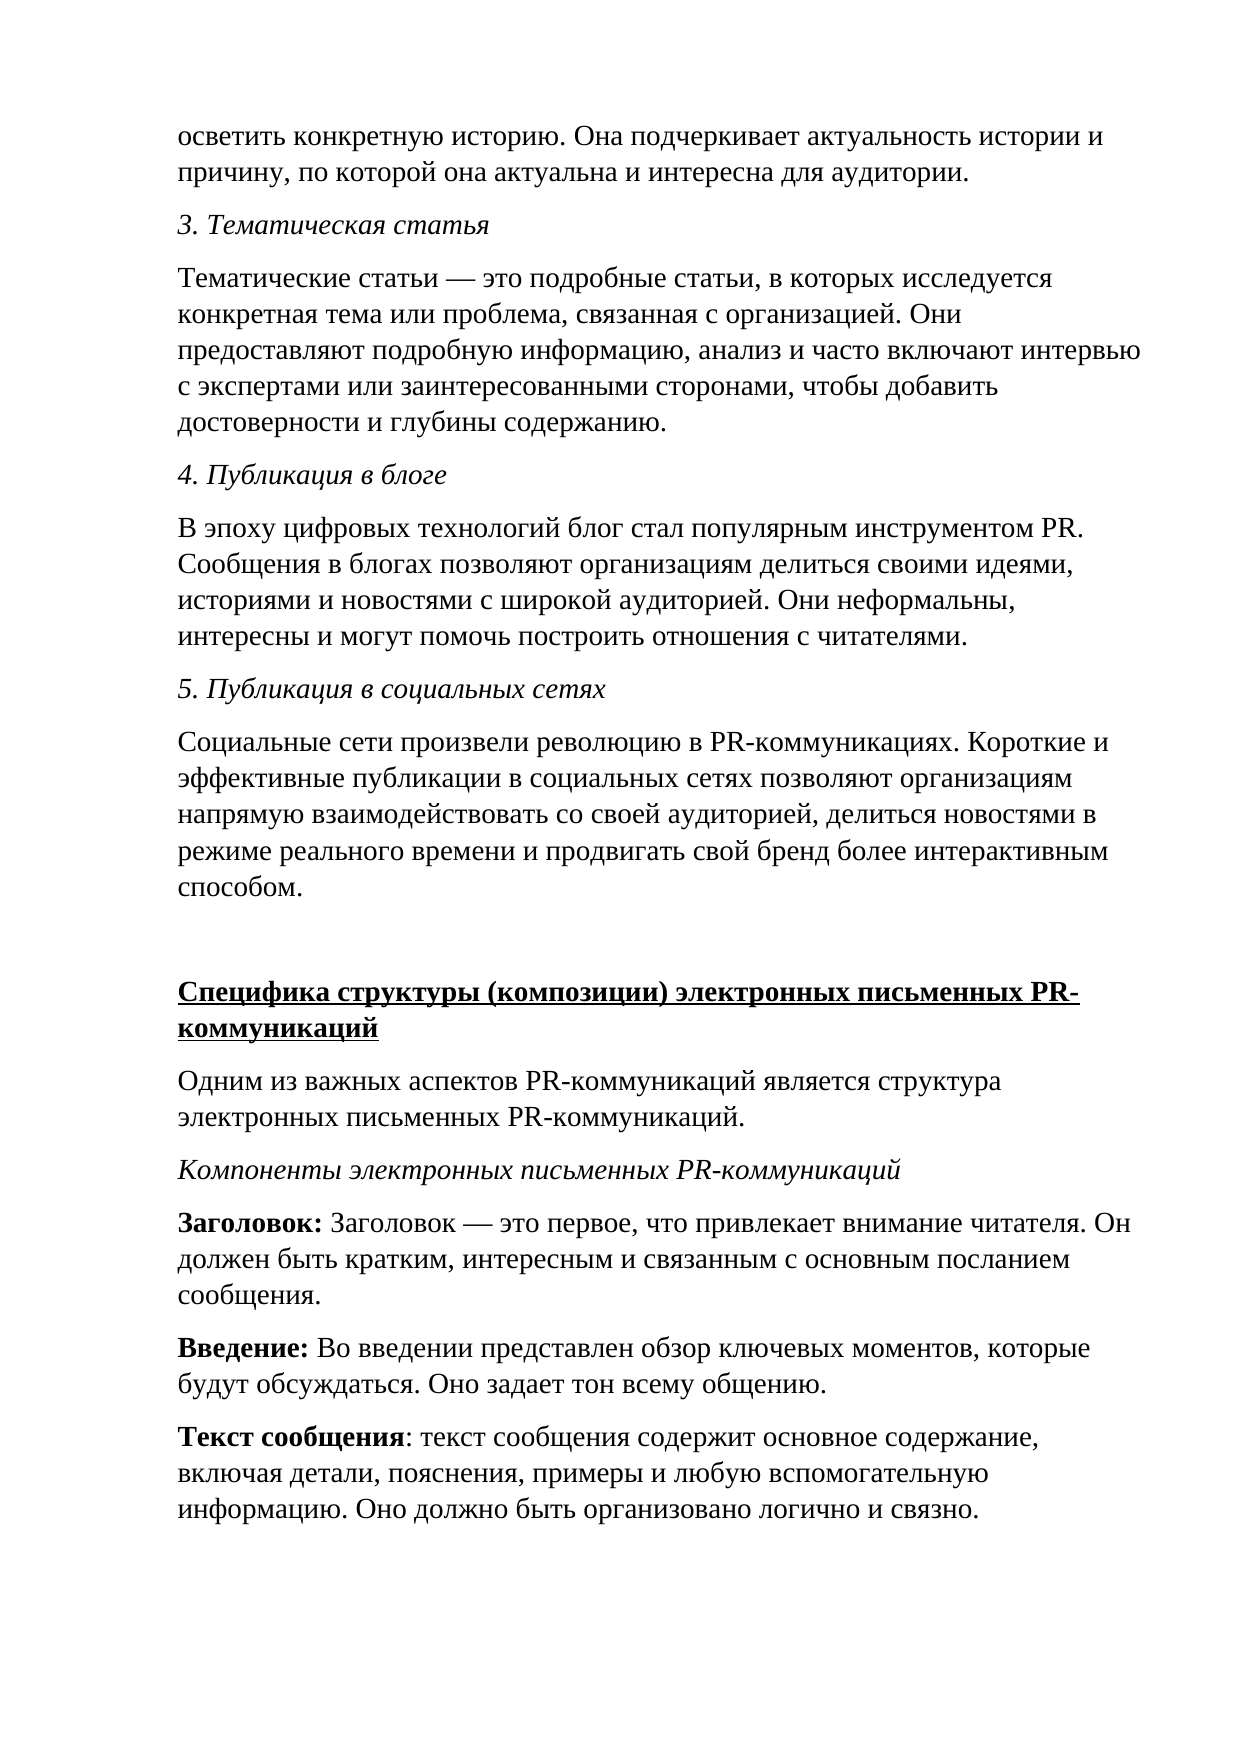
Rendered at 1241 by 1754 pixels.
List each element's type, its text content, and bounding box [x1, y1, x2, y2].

text В эпоху цифровых технологий блог стал популярным инструментом PR. Сообщения в блогах позволяют организациям делиться своими идеями, историями и новостями с широкой аудиторией. Они неформальны, интересны и могут помочь построить отношения с читателями. [177, 510, 1152, 652]
text Текст сообщения: текст сообщения содержит основное содержание, включая детали, пояснения, примеры и любую вспомогательную информацию. Оно должно быть организовано логично и связно. [177, 1419, 1152, 1525]
text Тематические статьи — это подробные статьи, в которых исследуется конкретная тема или проблема, связанная с организацией. Они предоставляют подробную информацию, анализ и часто включают интервью с экспертами или заинтересованными сторонами, чтобы добавить достоверности и глубины содержанию. [177, 260, 1152, 438]
text Специфика структуры (композиции) электронных письменных PR-коммуникаций [177, 974, 1152, 1044]
text Одним из важных аспектов PR-коммуникаций является структура электронных письменных PR-коммуникаций. [177, 1063, 1152, 1133]
text Заголовок: Заголовок — это первое, что привлекает внимание читателя. Он должен быть кратким, интересным и связанным с основным посланием сообщения. [177, 1205, 1152, 1311]
text 5. Публикация в социальных сетях [177, 671, 1152, 705]
text Компоненты электронных письменных PR-коммуникаций [177, 1152, 1152, 1186]
text Введение: Во введении представлен обзор ключевых моментов, которые будут обсуждаться. Оно задает тон всему общению. [177, 1330, 1152, 1400]
text Социальные сети произвели революцию в PR-коммуникациях. Короткие и эффективные публикации в социальных сетях позволяют организациям напрямую взаимодействовать со своей аудиторией, делиться новостями в режиме реального времени и продвигать свой бренд более интерактивным способом. [177, 724, 1152, 902]
text 3. Тематическая статья [177, 207, 1152, 241]
text 4. Публикация в блоге [177, 457, 1152, 491]
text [177, 118, 1152, 188]
